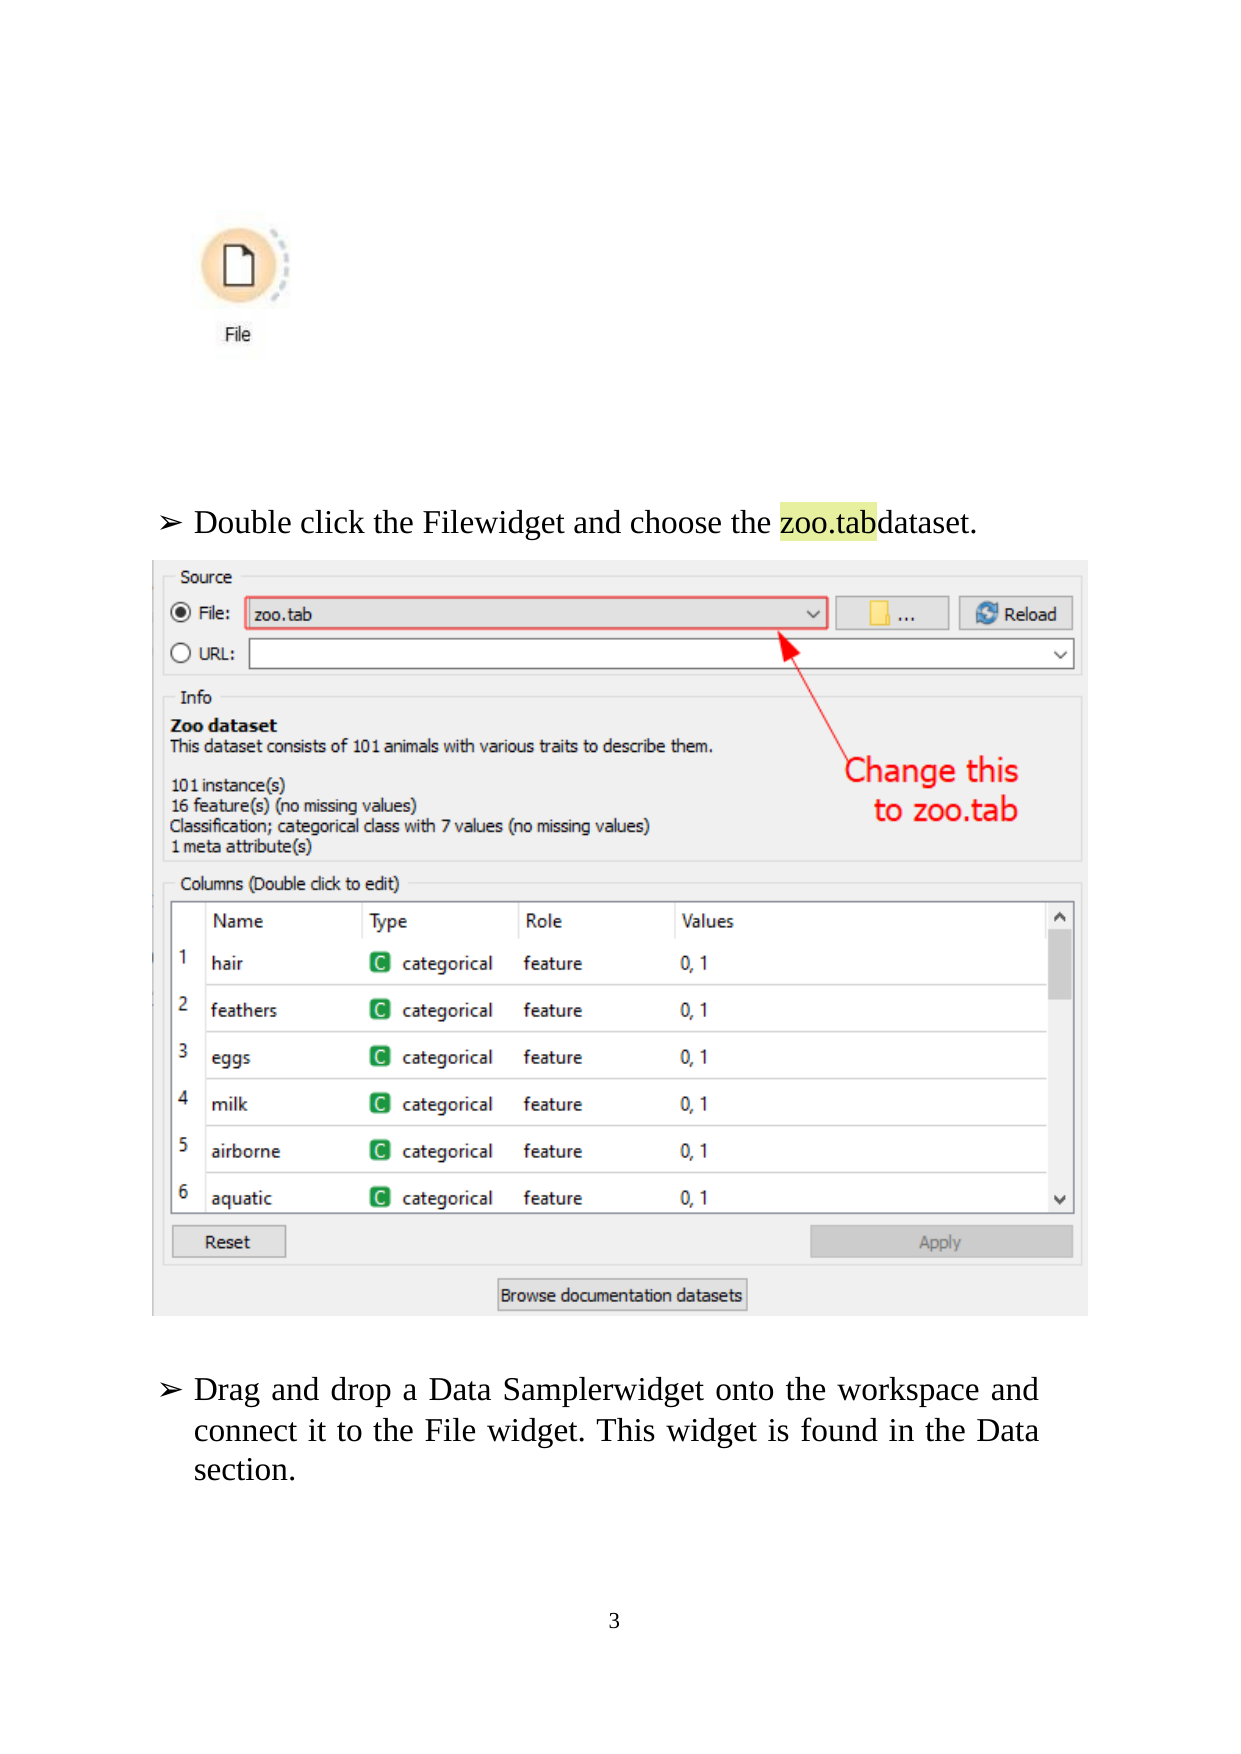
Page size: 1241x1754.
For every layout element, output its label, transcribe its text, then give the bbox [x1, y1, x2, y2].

picture [191, 210, 292, 360]
list Drag and drop a Data Samplerwidget onto the workspace and connect it to the File widget. This widget is found in the Data section. [156, 1365, 1040, 1487]
list Double click the Filewidget and choose the zoo.tabdataset. [156, 498, 1159, 543]
picture [152, 560, 1089, 1316]
